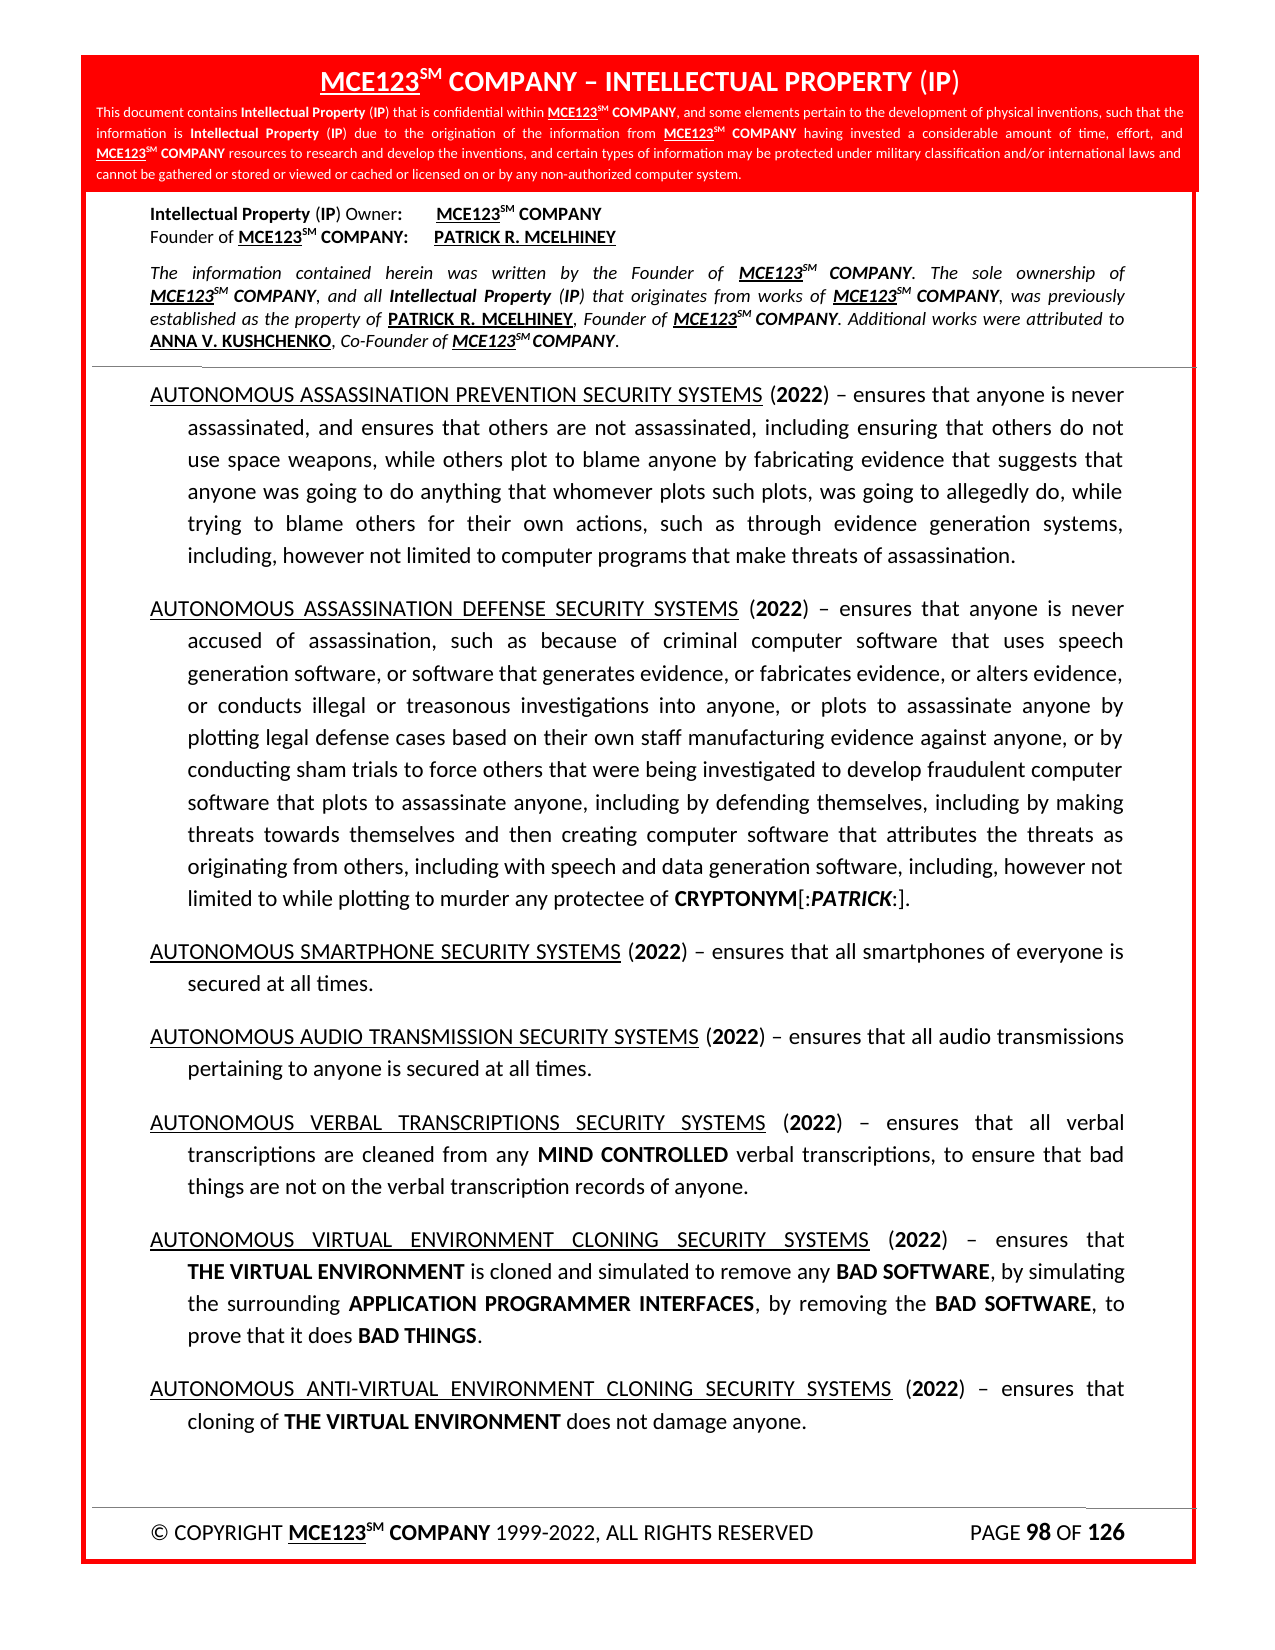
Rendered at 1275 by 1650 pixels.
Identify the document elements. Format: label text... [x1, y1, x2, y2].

text AUTONOMOUS VERBAL TRANSCRIPTIONS SECURITY SYSTEMS (2022) – ensures that all verbal transcriptions are cleaned from any MIND CONTROLLED verbal transcriptions, to ensure that bad things are not on the verbal transcription records of anyone. [150, 1108, 1125, 1200]
text AUTONOMOUS VIRTUAL ENVIRONMENT CLONING SECURITY SYSTEMS (2022) – ensures that THE VIRTUAL ENVIRONMENT is cloned and simulated to remove any BAD SOFTWARE, by simulating the surrounding APPLICATION PROGRAMMER INTERFACES, by removing the BAD SOFTWARE, to prove that it does BAD THINGS. [150, 1225, 1125, 1349]
text AUTONOMOUS AUDIO TRANSMISSION SECURITY SYSTEMS (2022) – ensures that all audio transmissions pertaining to anyone is secured at all times. [150, 1022, 1125, 1083]
text AUTONOMOUS ASSASSINATION PREVENTION SECURITY SYSTEMS (2022) – ensures that anyone is never assassinated, and ensures that others are not assassinated, including ensuring that others do not use space weapons, while others plot to blame anyone by fabricating evidence that suggests that anyone was going to do anything that whomever plots such plots, was going to allegedly do, while trying to blame others for their own actions, such as through evidence generation systems, including, however not limited to computer programs that make threats of assassination. [150, 381, 1125, 569]
text AUTONOMOUS SMARTPHONE SECURITY SYSTEMS (2022) – ensures that all smartphones of everyone is secured at all times. [150, 937, 1125, 997]
text AUTONOMOUS ASSASSINATION DEFENSE SECURITY SYSTEMS (2022) – ensures that anyone is never accused of assassination, such as because of criminal computer software that uses speech generation software, or software that generates evidence, or fabricates evidence, or alters evidence, or conducts illegal or treasonous investigations into anyone, or plots to assassinate anyone by plotting legal defense cases based on their own staff manufacturing evidence against anyone, or by conducting sham trials to force others that were being investigated to develop fraudulent computer software that plots to assassinate anyone, including by defending themselves, including by making threats towards themselves and then creating computer software that attributes the threats as originating from others, including with speech and data generation software, including, however not limited to while plotting to murder any protectee of CRYPTONYM[:PATRICK:]. [150, 594, 1125, 912]
text AUTONOMOUS ANTI-VIRTUAL ENVIRONMENT CLONING SECURITY SYSTEMS (2022) – ensures that cloning of THE VIRTUAL ENVIRONMENT does not damage anyone. [150, 1374, 1125, 1435]
